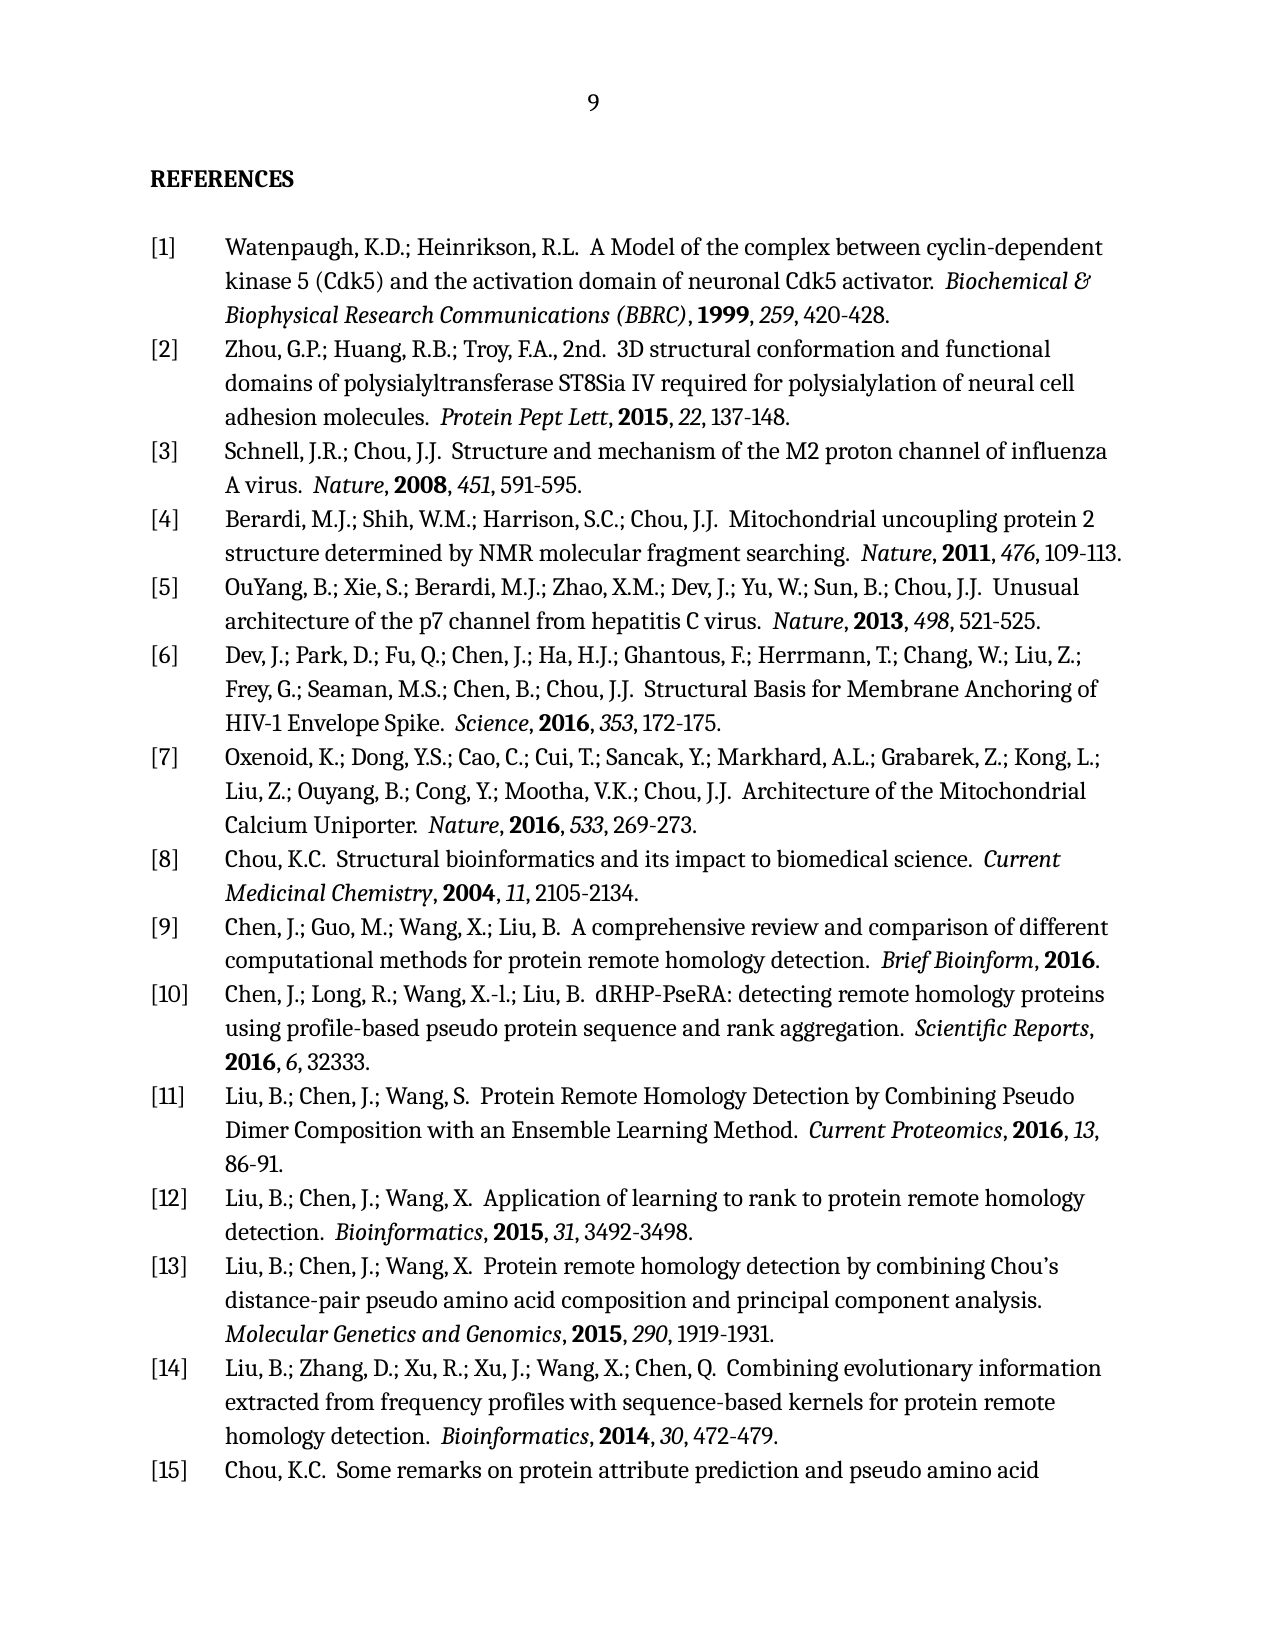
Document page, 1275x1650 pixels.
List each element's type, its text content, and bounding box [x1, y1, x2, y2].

text [8] Chou, K.C. Structural bioinformatics and its impact to biomedical science. Current Medicinal Chemistry, 2004, 11, 2105-2134. [150, 842, 1125, 910]
text [11] Liu, B.; Chen, J.; Wang, S. Protein Remote Homology Detection by Combining Pseudo Dimer Composition with an Ensemble Learning Method. Current Proteomics, 2016, 13, 86-91. [150, 1080, 1125, 1182]
text [6] Dev, J.; Park, D.; Fu, Q.; Chen, J.; Ha, H.J.; Ghantous, F.; Herrmann, T.; Chang, W.; Liu, Z.; Frey, G.; Seaman, M.S.; Chen, B.; Chou, J.J. Structural Basis for Membrane Anchoring of HIV-1 Envelope Spike. Science, 2016, 353, 172-175. [150, 638, 1125, 740]
text [1] Watenpaugh, K.D.; Heinrikson, R.L. A Model of the complex between cyclin-dependent kinase 5 (Cdk5) and the activation domain of neuronal Cdk5 activator. Biochemical & Biophysical Research Communications (BBRC), 1999, 259, 420-428. [150, 231, 1125, 333]
text REFERENCES [150, 163, 1125, 197]
text [3] Schnell, J.R.; Chou, J.J. Structure and mechanism of the M2 proton channel of influenza A virus. Nature, 2008, 451, 591-595. [150, 434, 1125, 502]
text [7] Oxenoid, K.; Dong, Y.S.; Cao, C.; Cui, T.; Sancak, Y.; Markhard, A.L.; Grabarek, Z.; Kong, L.; Liu, Z.; Ouyang, B.; Cong, Y.; Mootha, V.K.; Chou, J.J. Architecture of the Mitochondrial Calcium Uniporter. Nature, 2016, 533, 269-273. [150, 740, 1125, 842]
text [14] Liu, B.; Zhang, D.; Xu, R.; Xu, J.; Wang, X.; Chen, Q. Combining evolutionary information extracted from frequency profiles with sequence-based kernels for protein remote homology detection. Bioinformatics, 2014, 30, 472-479. [150, 1351, 1125, 1453]
text [13] Liu, B.; Chen, J.; Wang, X. Protein remote homology detection by combining Chou’s distance-pair pseudo amino acid composition and principal component analysis. Molecular Genetics and Genomics, 2015, 290, 1919-1931. [150, 1249, 1125, 1351]
text [5] OuYang, B.; Xie, S.; Berardi, M.J.; Zhao, X.M.; Dev, J.; Yu, W.; Sun, B.; Chou, J.J. Unusual architecture of the p7 channel from hepatitis C virus. Nature, 2013, 498, 521-525. [150, 570, 1125, 638]
text [4] Berardi, M.J.; Shih, W.M.; Harrison, S.C.; Chou, J.J. Mitochondrial uncoupling protein 2 structure determined by NMR molecular fragment searching. Nature, 2011, 476, 109-113. [150, 502, 1125, 570]
text [2] Zhou, G.P.; Huang, R.B.; Troy, F.A., 2nd. 3D structural conformation and functional domains of polysialyltransferase ST8Sia IV required for polysialylation of neural cell adhesion molecules. Protein Pept Lett, 2015, 22, 137-148. [150, 333, 1125, 434]
text [12] Liu, B.; Chen, J.; Wang, X. Application of learning to rank to protein remote homology detection. Bioinformatics, 2015, 31, 3492-3498. [150, 1182, 1125, 1249]
text [9] Chen, J.; Guo, M.; Wang, X.; Liu, B. A comprehensive review and comparison of different computational methods for protein remote homology detection. Brief Bioinform, 2016. [150, 910, 1125, 978]
text [10] Chen, J.; Long, R.; Wang, X.-l.; Liu, B. dRHP-PseRA: detecting remote homology proteins using profile-based pseudo protein sequence and rank aggregation. Scientific Reports, 2016, 6, 32333. [150, 978, 1125, 1080]
